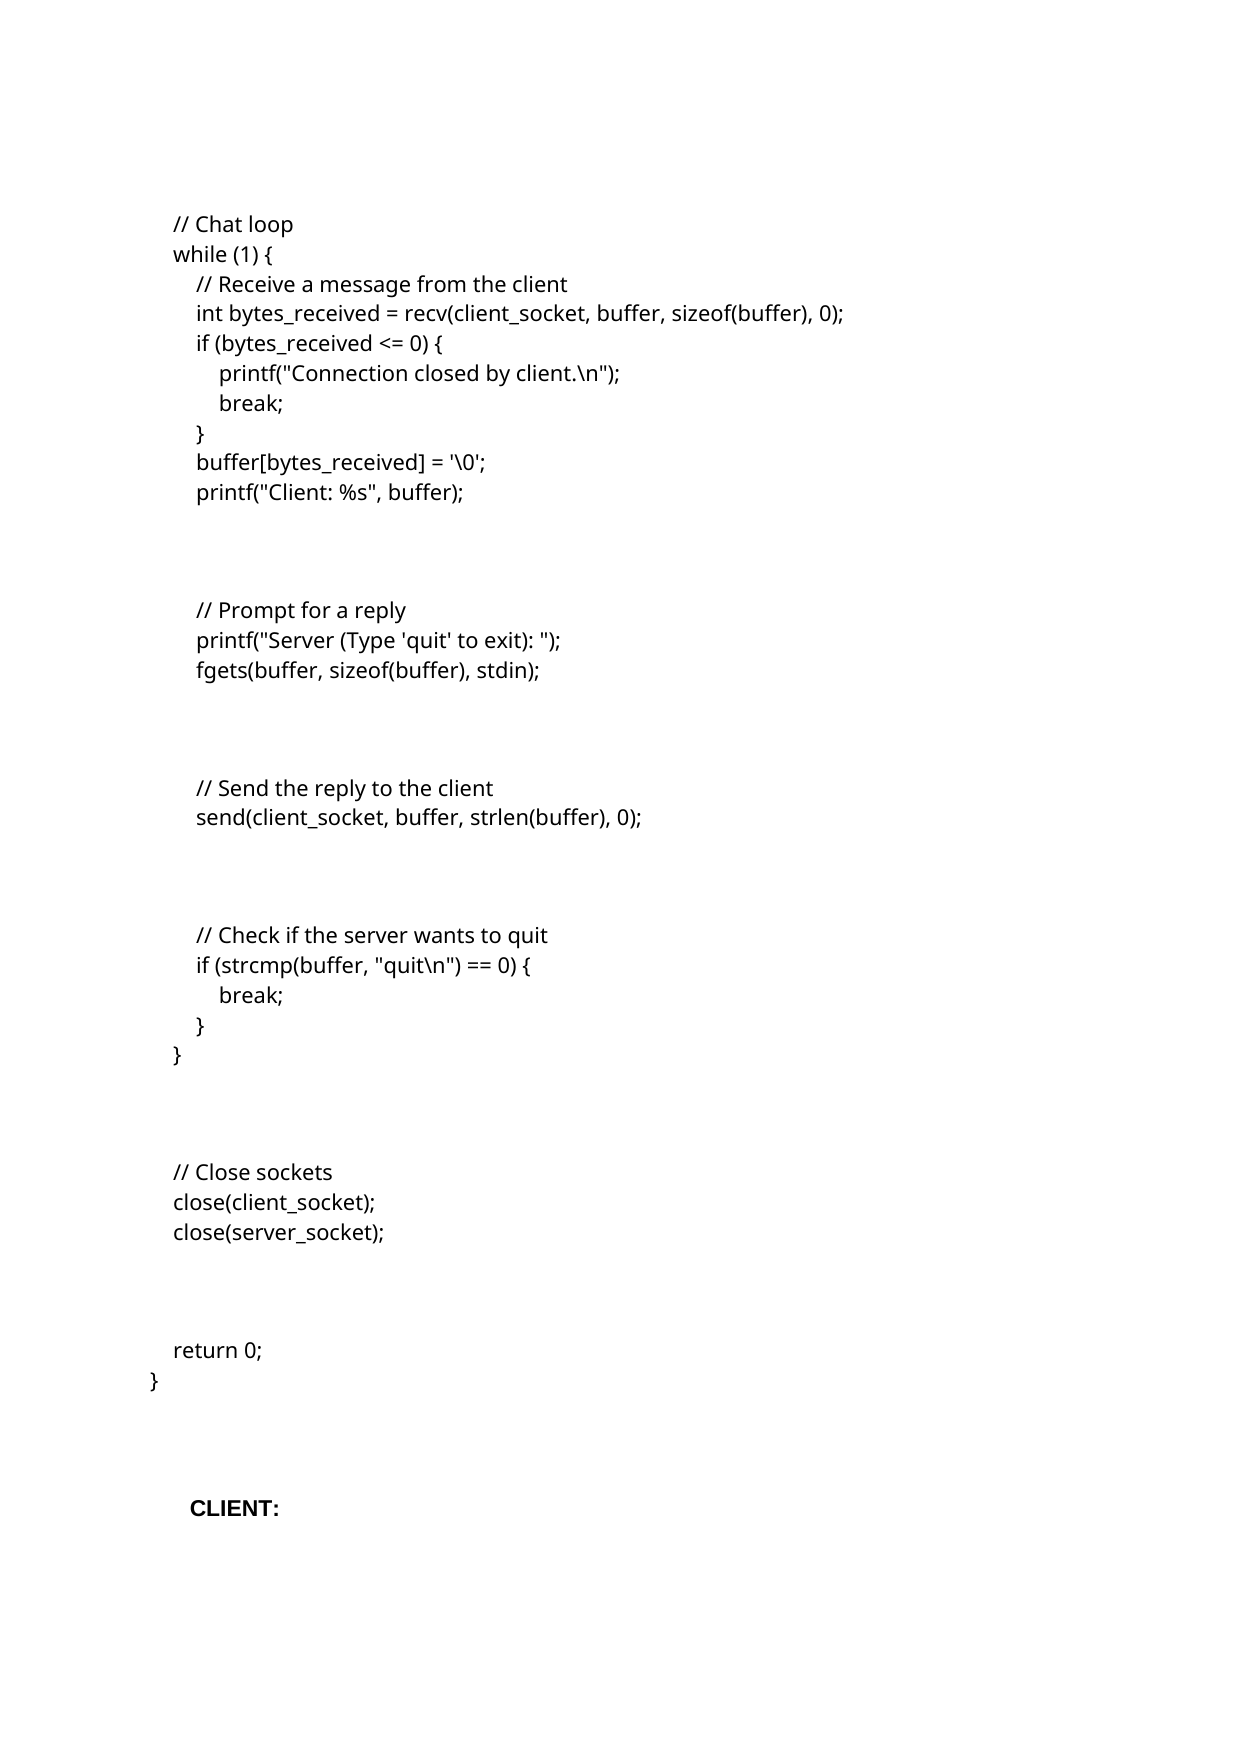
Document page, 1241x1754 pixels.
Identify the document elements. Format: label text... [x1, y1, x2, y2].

text // Send the reply to the client send(client_socket, buffer, strlen(buffer), 0); [150, 772, 1090, 832]
text // Check if the server wants to quit if (strcmp(buffer, "quit\n") == 0) { break; } } [150, 920, 1090, 1069]
text CLIENT: [189, 1495, 316, 1522]
text // Chat loop while (1) { // Receive a message from the client int bytes_received = recv(client_socket, buffer, sizeof(buffer), 0); if (bytes_received <= 0) { printf("Connection closed by client.\n"); break; } buffer[bytes_received] = '\0'; printf("Client: %s", buffer); [150, 209, 1090, 507]
text return 0; } [150, 1335, 1090, 1394]
text // Close sockets close(client_socket); close(server_socket); [150, 1157, 1090, 1247]
text // Prompt for a reply printf("Server (Type 'quit' to exit): "); fgets(buffer, sizeof(buffer), stdin); [150, 595, 1090, 684]
